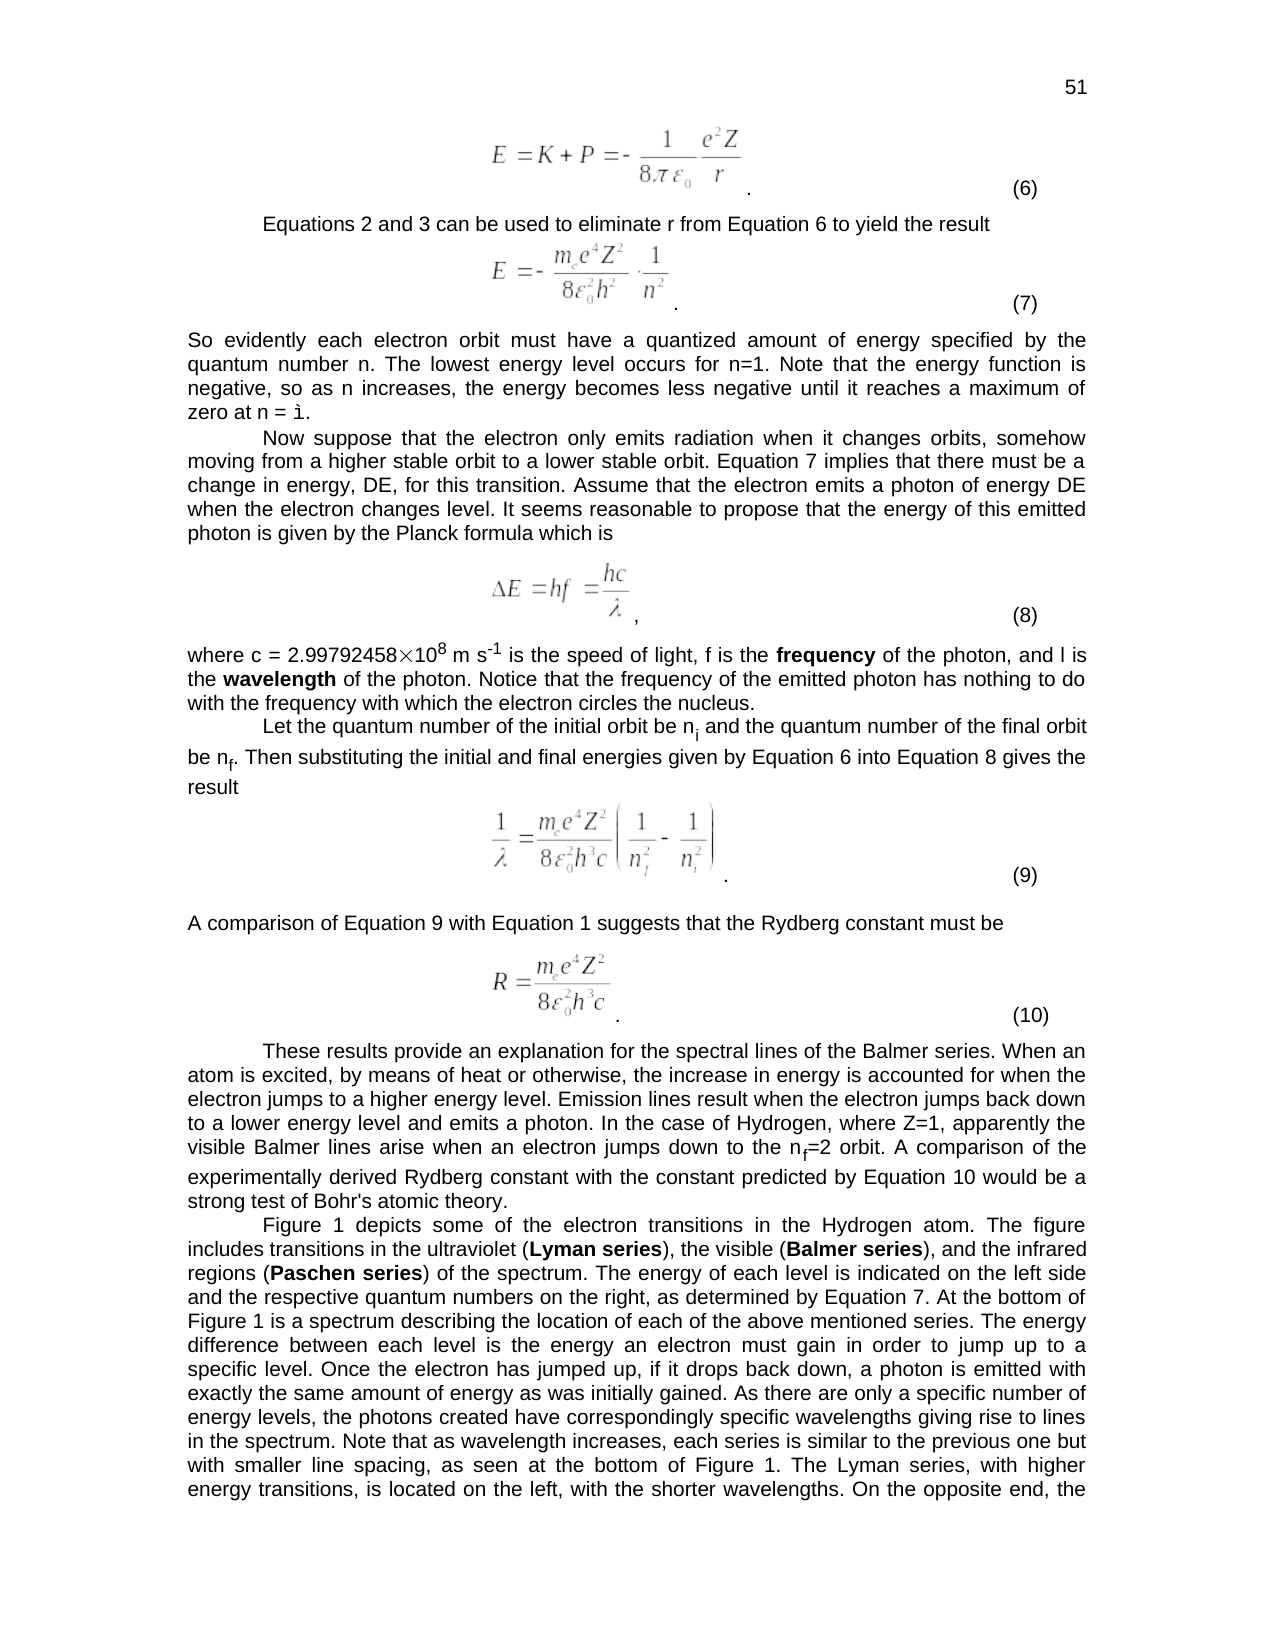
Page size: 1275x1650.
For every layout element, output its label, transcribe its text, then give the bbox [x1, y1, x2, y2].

text So evidently each electron orbit must have a quantized amount of energy specified by the quantum number n. The lowest energy level occurs for n=1. Note that the energy function is negative, so as n increases, the energy becomes less negative until it reaches a maximum of zero at n = . [187, 328, 1087, 425]
text . (9) [187, 799, 1087, 887]
text , (8) [187, 558, 1087, 627]
text Equations 2 and 3 can be used to eliminate r from Equation 6 to yield the result [187, 212, 1087, 236]
text . (7) [187, 236, 1087, 315]
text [187, 1213, 1087, 1501]
text . (6) [187, 120, 1087, 199]
text Now suppose that the electron only emits radiation when it changes orbits, somehow moving from a higher stable orbit to a lower stable orbit. Equation 7 implies that there must be a change in energy, DE, for this transition. Assume that the electron emits a photon of energy DE when the electron changes level. It seems reasonable to propose that the energy of this emitted photon is given by the Planck formula which is [187, 425, 1087, 545]
text where c = 2.99792458108 m s-1 is the speed of light, f is the frequency of the photon, and l is the wavelength of the photon. Notice that the frequency of the emitted photon has nothing to do with the frequency with which the electron circles the nucleus. [187, 639, 1087, 714]
text Let the quantum number of the initial orbit be ni and the quantum number of the final orbit be nf. Then substituting the initial and final energies given by Equation 6 into Equation 8 gives the result [187, 714, 1087, 799]
text A comparison of Equation 9 with Equation 1 suggests that the Rydberg constant must be [187, 911, 1087, 934]
text These results provide an explanation for the spectral lines of the Balmer series. When an atom is excited, by means of heat or otherwise, the increase in energy is accounted for when the electron jumps to a higher energy level. Emission lines result when the electron jumps back down to a lower energy level and emits a photon. In the case of Hydrogen, where Z=1, apparently the visible Balmer lines arise when an electron jumps down to the nf=2 orbit. A comparison of the experimentally derived Rydberg constant with the constant predicted by Equation 10 would be a strong test of Bohr's atomic theory. [187, 1039, 1087, 1213]
text . (10) [187, 947, 1087, 1026]
